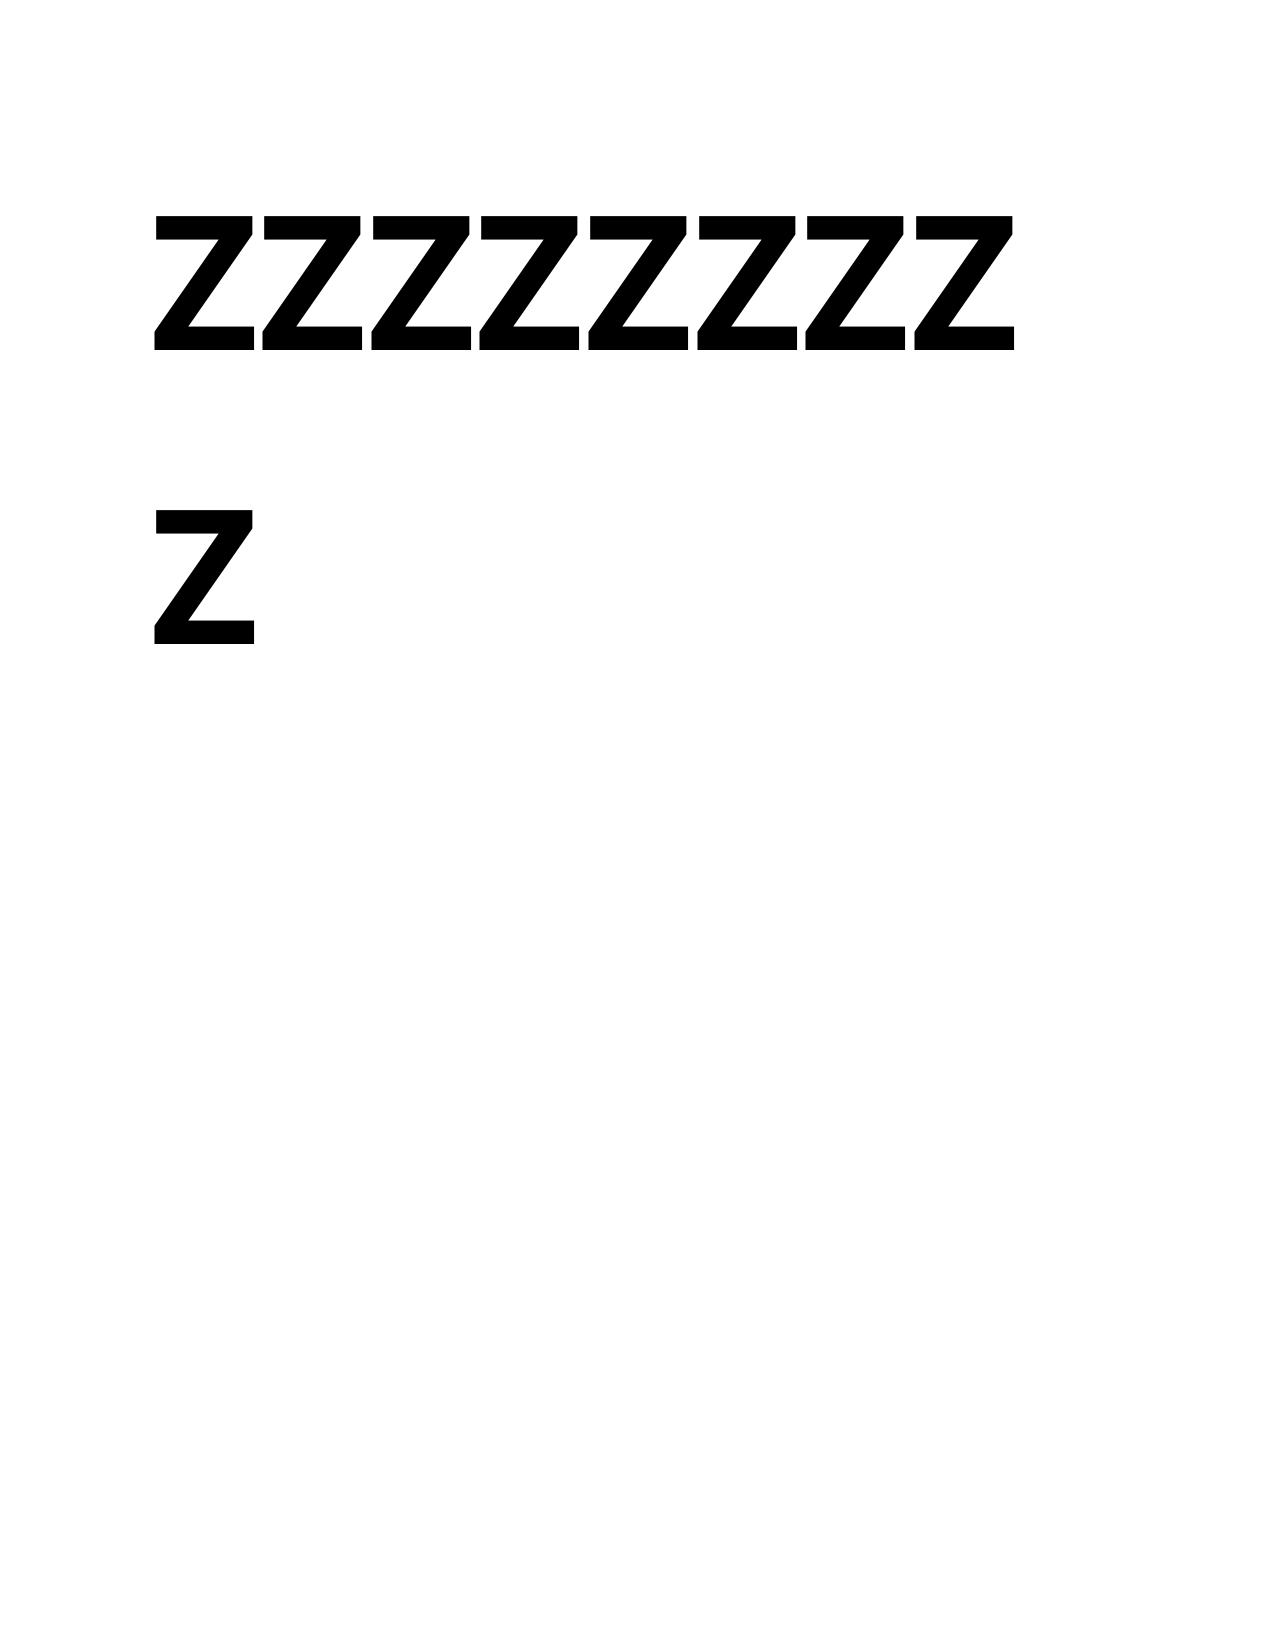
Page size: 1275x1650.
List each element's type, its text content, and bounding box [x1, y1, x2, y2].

text SEX NA KAU PLZZZZZZZZZZZZZZZ [150, 150, 1125, 699]
